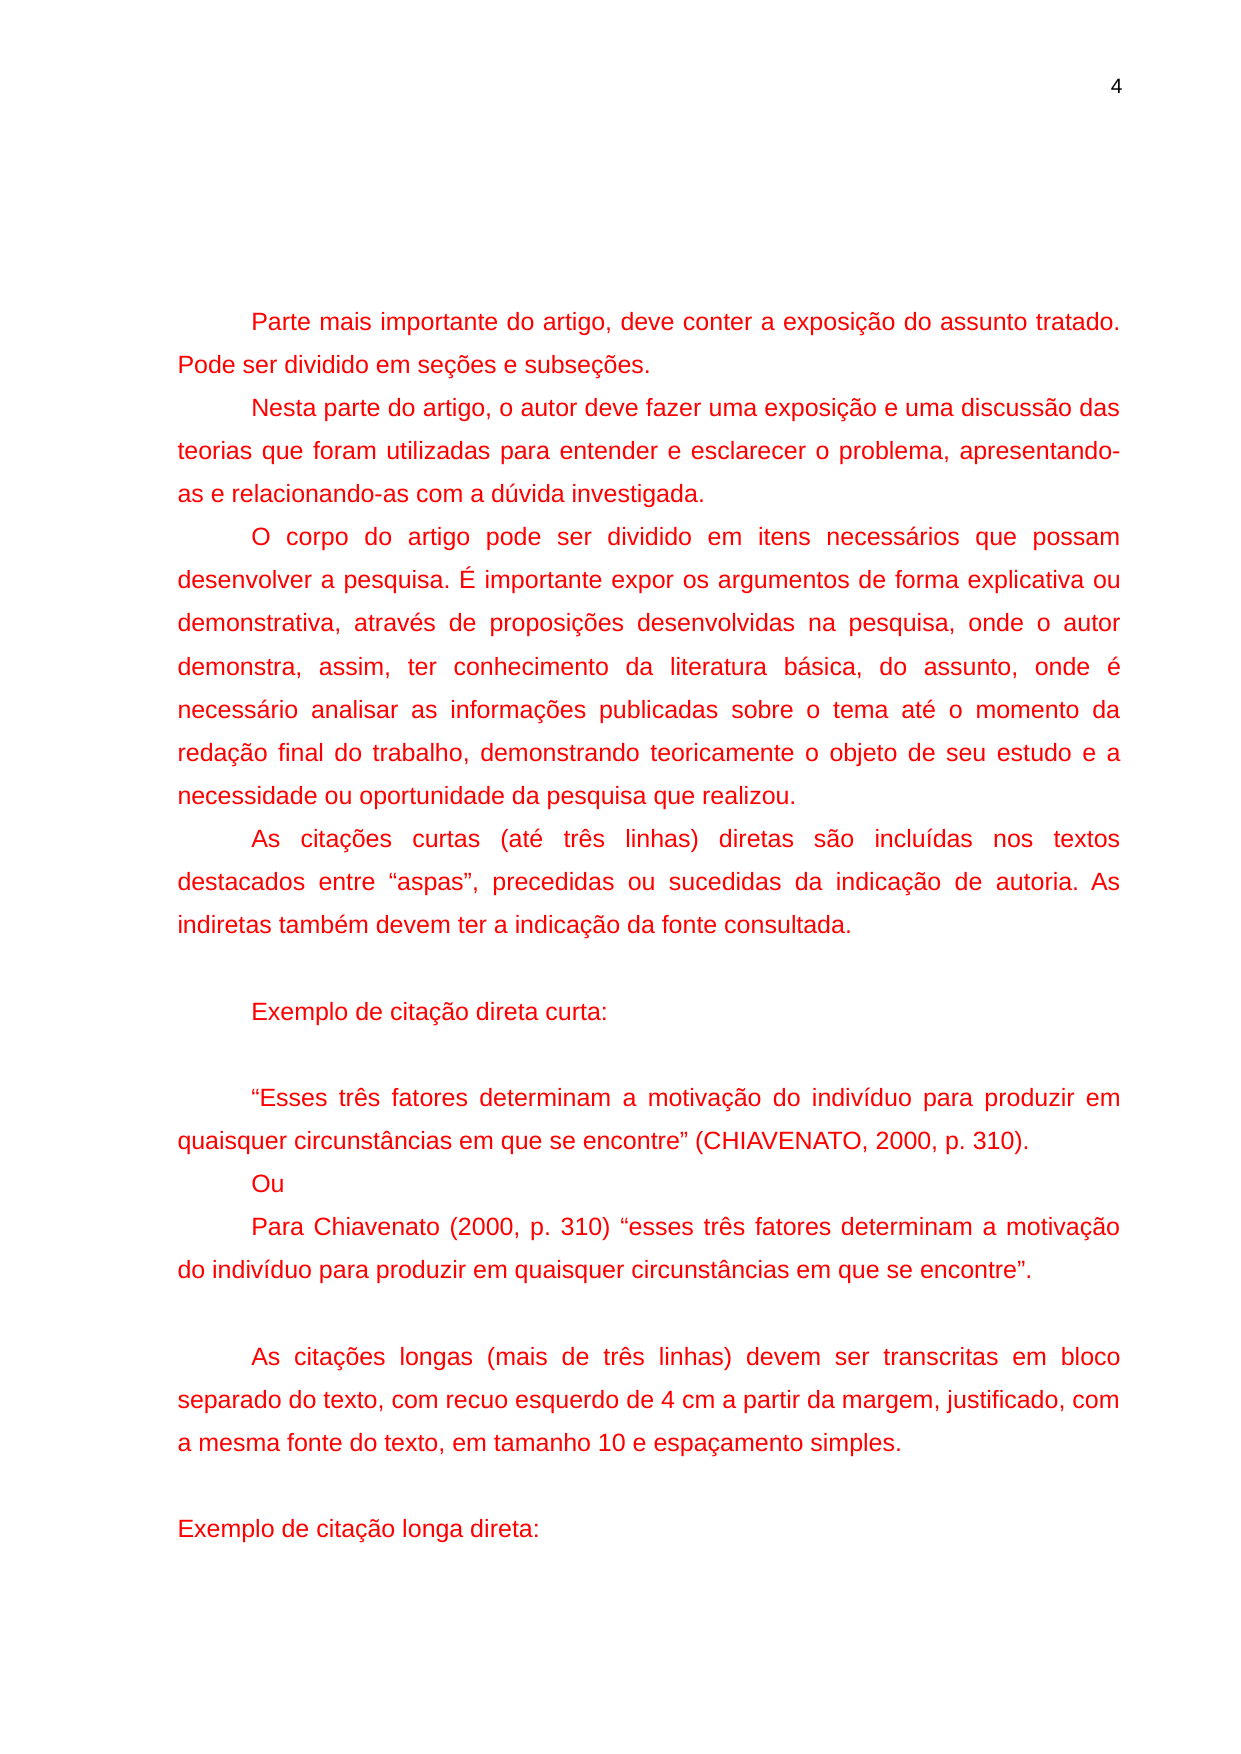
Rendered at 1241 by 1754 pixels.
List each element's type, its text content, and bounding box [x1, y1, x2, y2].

text Parte mais importante do artigo, deve conter a exposição do assunto tratado. Pode ser dividido em seções e subseções. [177, 307, 1122, 378]
text Exemplo de citação direta curta: [177, 997, 1122, 1025]
text O corpo do artigo pode ser dividido em itens necessários que possam desenvolver a pesquisa. É importante expor os argumentos de forma explicativa ou demonstrativa, através de proposições desenvolvidas na pesquisa, onde o autor demonstra, assim, ter conhecimento da literatura básica, do assunto, onde é necessário analisar as informações publicadas sobre o tema até o momento da redação final do trabalho, demonstrando teoricamente o objeto de seu estudo e a necessidade ou oportunidade da pesquisa que realizou. [177, 522, 1122, 810]
text “Esses três fatores determinam a motivação do indivíduo para produzir em quaisquer circunstâncias em que se encontre” (CHIAVENATO, 2000, p. 310). [177, 1083, 1122, 1155]
text Ou [177, 1169, 1122, 1198]
text Exemplo de citação longa direta: [177, 1514, 1122, 1543]
text As citações curtas (até três linhas) diretas são incluídas nos textos destacados entre “aspas”, precedidas ou sucedidas da indicação de autoria. As indiretas também devem ter a indicação da fonte consultada. [177, 824, 1122, 939]
text Nesta parte do artigo, o autor deve fazer uma exposição e uma discussão das teorias que foram utilizadas para entender e esclarecer o problema, apresentando-as e relacionando-as com a dúvida investigada. [177, 393, 1122, 508]
text Para Chiavenato (2000, p. 310) “esses três fatores determinam a motivação do indivíduo para produzir em quaisquer circunstâncias em que se encontre”. [177, 1212, 1122, 1284]
